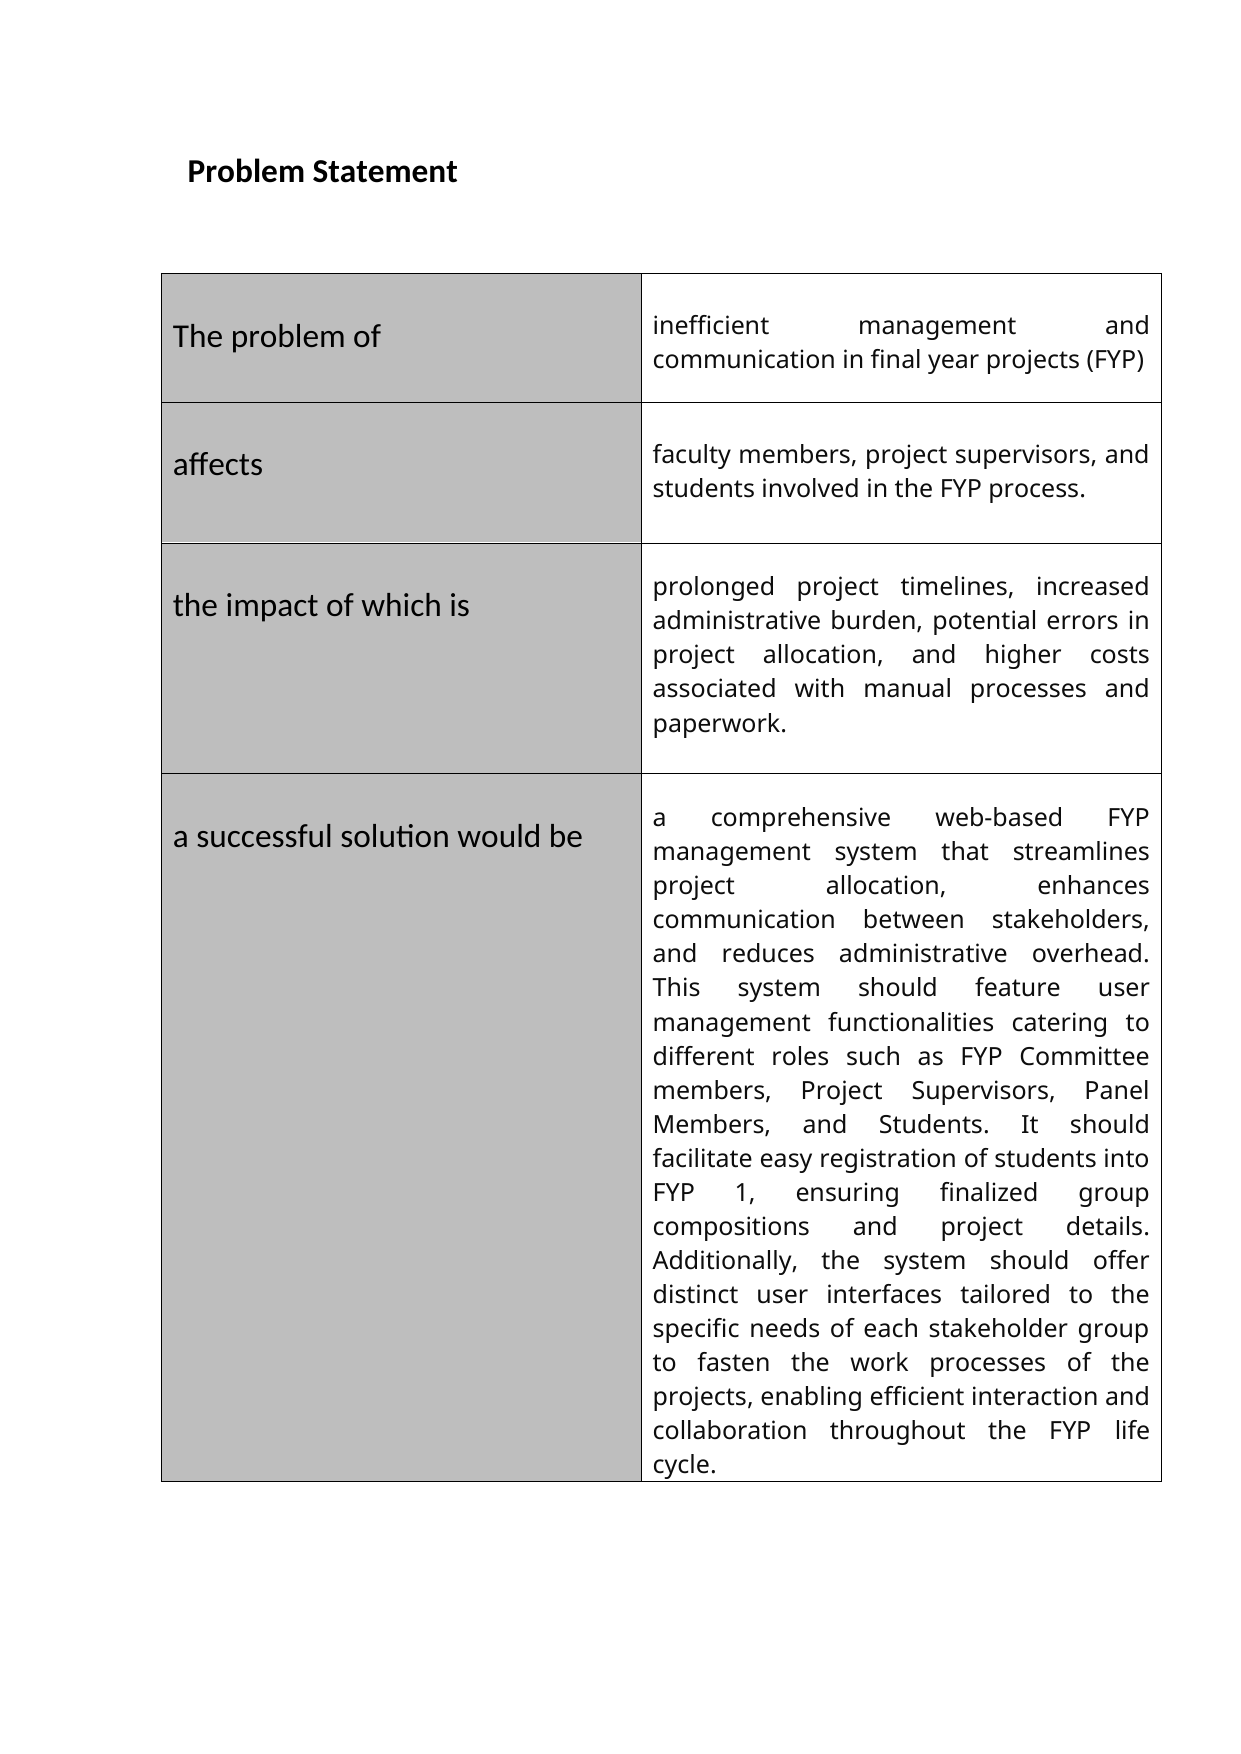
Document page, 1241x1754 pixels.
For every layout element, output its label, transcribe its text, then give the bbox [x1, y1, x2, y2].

table_cell a successful solution would be [162, 774, 641, 1481]
table_cell faculty members, project supervisors, and students involved in the FYP process. [642, 403, 1161, 542]
table_header The problem of [162, 274, 641, 402]
table_cell a comprehensive web-based FYP management system that streamlines project allocation, enhances communication between stakeholders, and reduces administrative overhead. This system should feature user management functionalities catering to different roles such as FYP Committee members, Project Supervisors, Panel Members, and Students. It should facilitate easy registration of students into FYP 1, ensuring finalized group compositions and project details. Additionally, the system should offer distinct user interfaces tailored to the specific needs of each stakeholder group to fasten the work processes of the projects, enabling efficient interaction and collaboration throughout the FYP life cycle. [642, 774, 1161, 1481]
table_header inefficient management and communication in final year projects (FYP) [642, 274, 1161, 402]
table_cell prolonged project timelines, increased administrative burden, potential errors in project allocation, and higher costs associated with manual processes and paperwork. [642, 544, 1161, 773]
subtitle Problem Statement [187, 150, 1053, 191]
table_cell the impact of which is [162, 544, 641, 773]
table_cell affects [162, 403, 641, 542]
